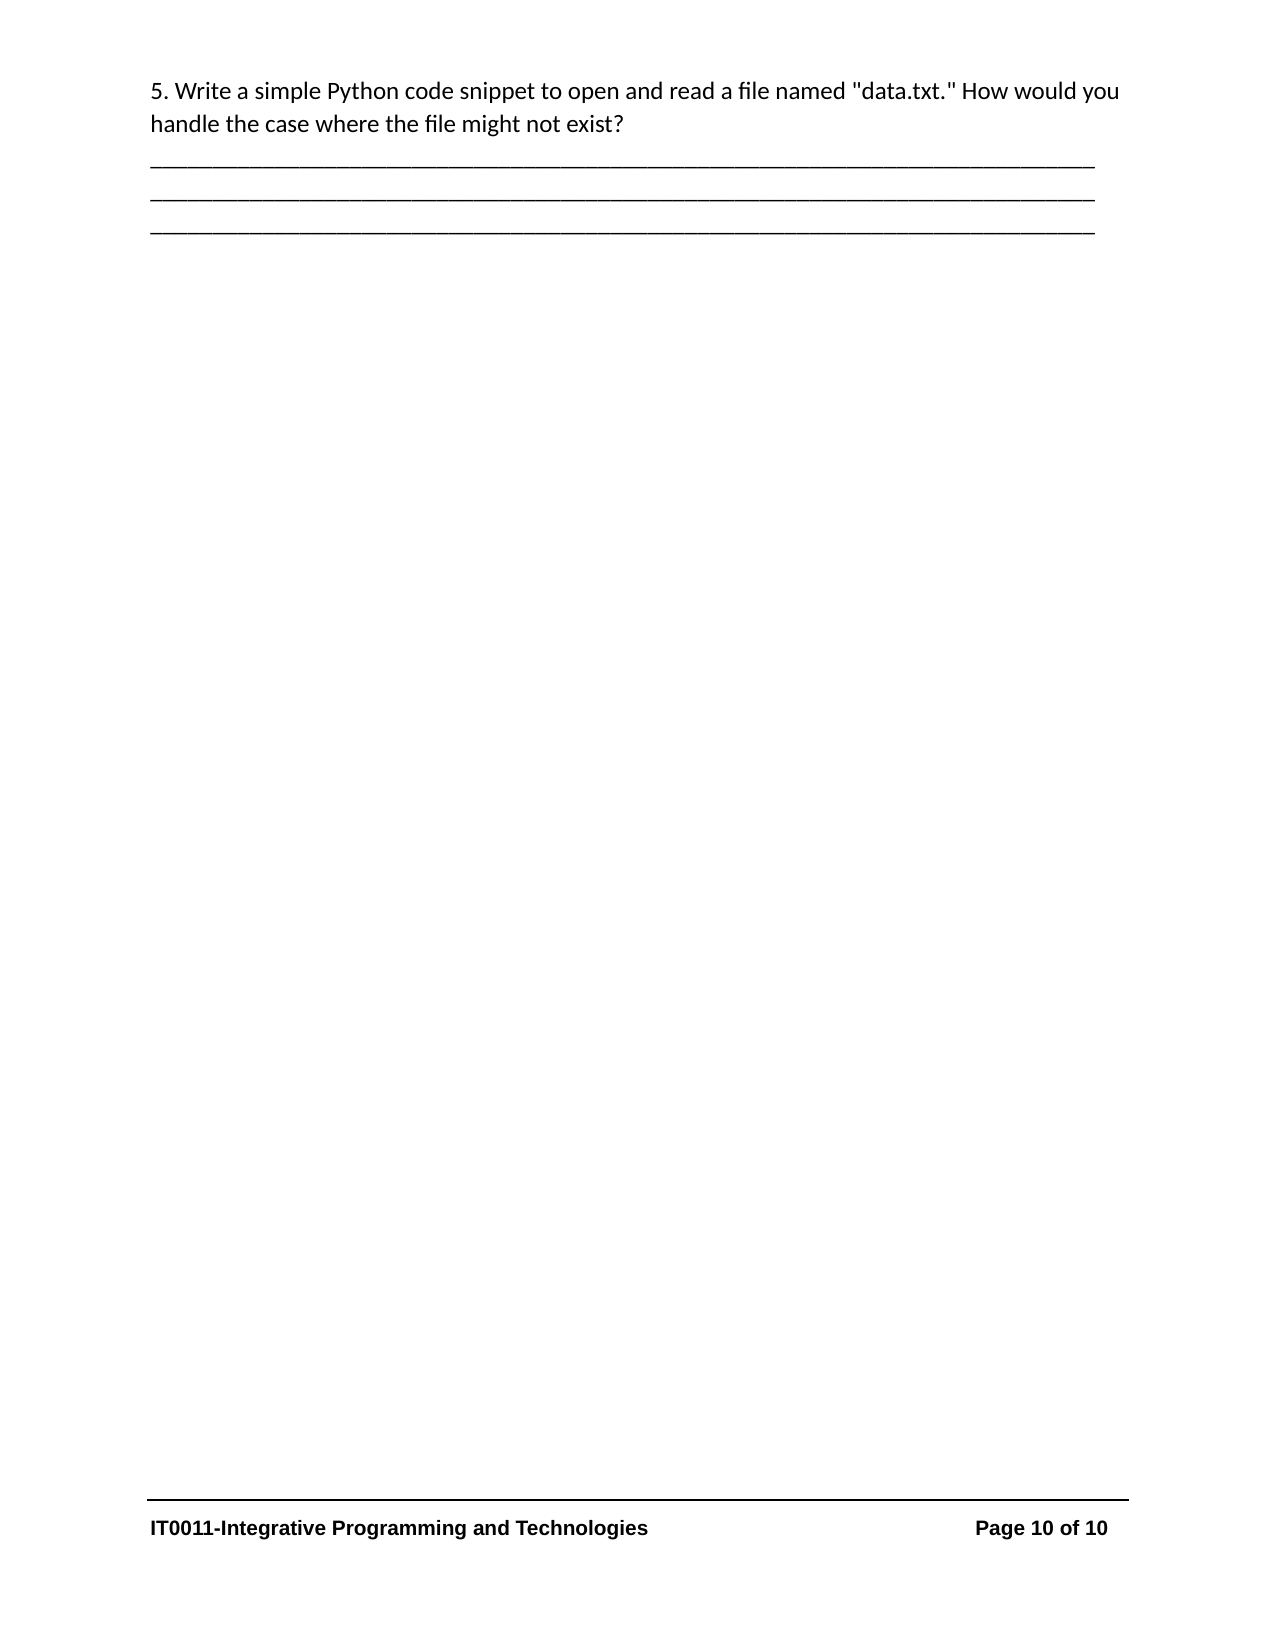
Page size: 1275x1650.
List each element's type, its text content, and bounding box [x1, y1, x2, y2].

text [150, 141, 1126, 171]
text ____________________________________________________________________________ [150, 174, 1126, 204]
text 5. Write a simple Python code snippet to open and read a file named "data.txt." How would you handle the case where the file might not exist? [150, 75, 1126, 138]
text ____________________________________________________________________________ [150, 207, 1126, 237]
